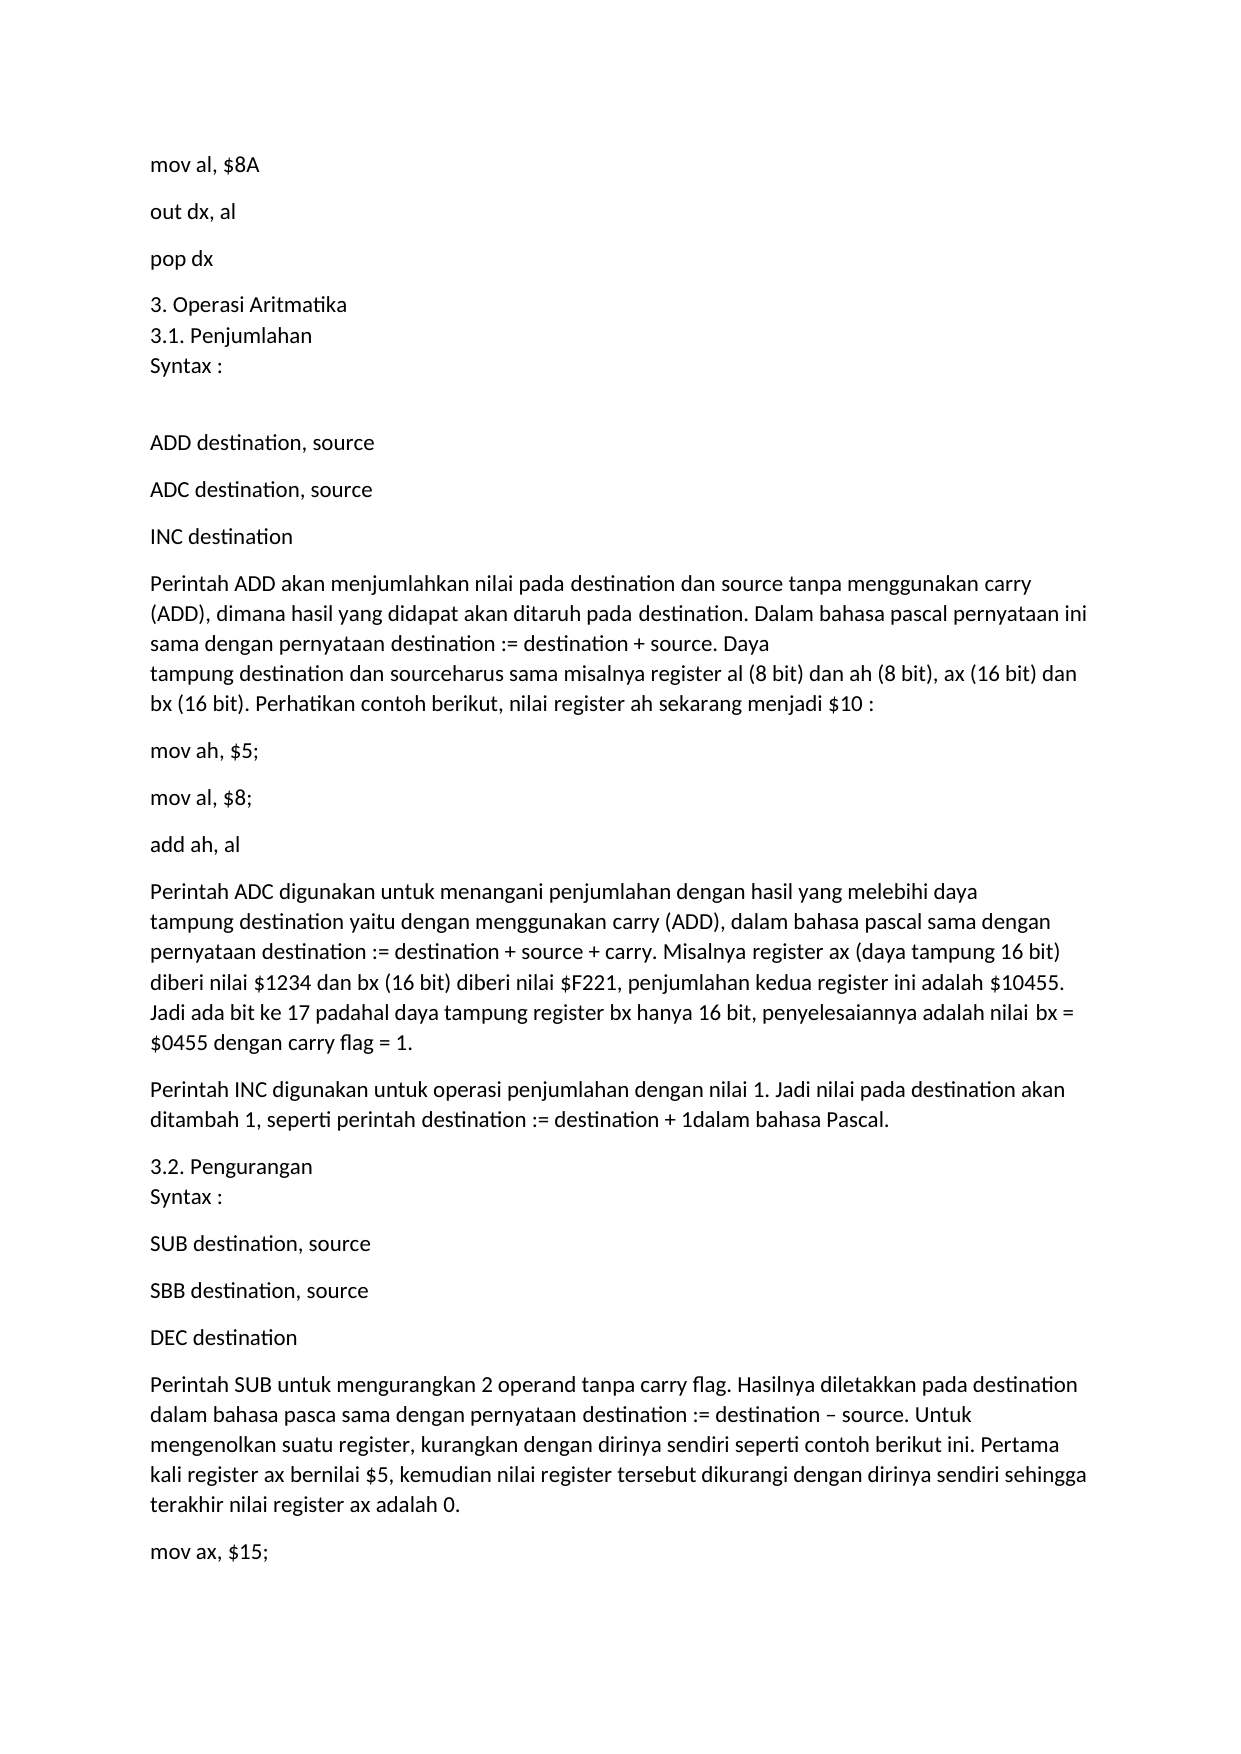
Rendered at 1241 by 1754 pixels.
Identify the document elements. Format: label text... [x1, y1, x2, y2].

text DEC destination [150, 1323, 1090, 1351]
text INC destination [150, 522, 1090, 550]
text SUB destination, source [150, 1229, 1090, 1257]
text Perintah ADC digunakan untuk menangani penjumlahan dengan hasil yang melebihi daya tampung destination yaitu dengan menggunakan carry (ADD), dalam bahasa pascal sama dengan pernyataan destination := destination + source + carry. Misalnya register ax (daya tampung 16 bit) diberi nilai $1234 dan bx (16 bit) diberi nilai $F221, penjumlahan kedua register ini adalah $10455. Jadi ada bit ke 17 padahal daya tampung register bx hanya 16 bit, penyelesaiannya adalah nilai bx = $0455 dengan carry flag = 1. [150, 877, 1090, 1056]
text 3. Operasi Aritmatika 3.1. Penjumlahan Syntax : [150, 291, 1090, 409]
text Perintah SUB untuk mengurangkan 2 operand tanpa carry flag. Hasilnya diletakkan pada destination dalam bahasa pasca sama dengan pernyataan destination := destination – source. Untuk mengenolkan suatu register, kurangkan dengan dirinya sendiri seperti contoh berikut ini. Pertama kali register ax bernilai $5, kemudian nilai register tersebut dikurangi dengan dirinya sendiri sehingga terakhir nilai register ax adalah 0. [150, 1370, 1090, 1519]
text ADD destination, source [150, 428, 1090, 456]
text mov al, $8; [150, 783, 1090, 811]
text mov ax, $15; [150, 1537, 1090, 1566]
text Perintah INC digunakan untuk operasi penjumlahan dengan nilai 1. Jadi nilai pada destination akan ditambah 1, seperti perintah destination := destination + 1dalam bahasa Pascal. [150, 1075, 1090, 1133]
text add ah, al [150, 830, 1090, 858]
text pop dx [150, 244, 1090, 272]
text mov ah, $5; [150, 736, 1090, 764]
text out dx, al [150, 197, 1090, 225]
text Perintah ADD akan menjumlahkan nilai pada destination dan source tanpa menggunakan carry (ADD), dimana hasil yang didapat akan ditaruh pada destination. Dalam bahasa pascal pernyataan ini sama dengan pernyataan destination := destination + source. Daya tampung destination dan sourceharus sama misalnya register al (8 bit) dan ah (8 bit), ax (16 bit) dan bx (16 bit). Perhatikan contoh berikut, nilai register ah sekarang menjadi $10 : [150, 569, 1090, 718]
text mov al, $8A [150, 150, 1090, 178]
text 3.2. Pengurangan Syntax : [150, 1152, 1090, 1210]
text SBB destination, source [150, 1276, 1090, 1304]
text ADC destination, source [150, 475, 1090, 503]
